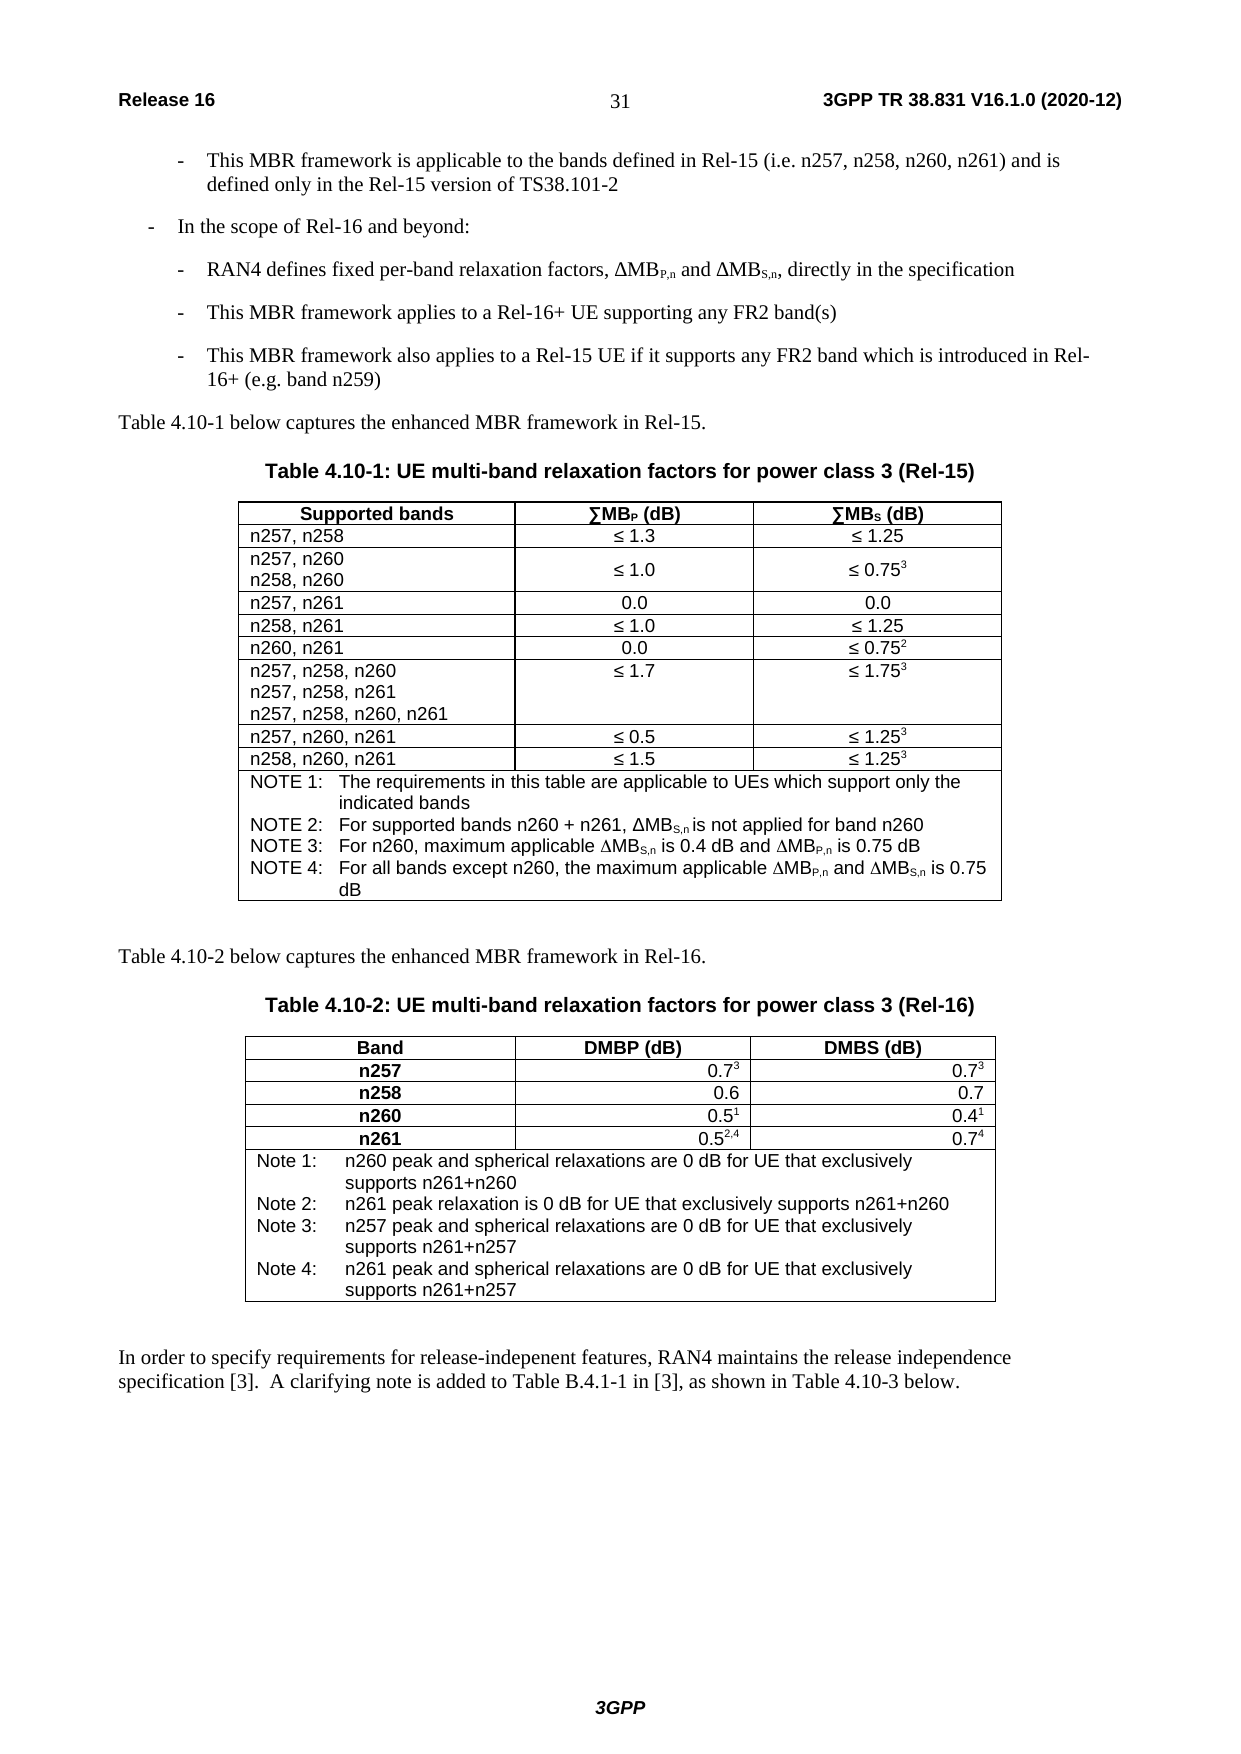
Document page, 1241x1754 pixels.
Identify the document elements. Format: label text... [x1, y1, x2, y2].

table_cell n258, n260, n261 [239, 748, 514, 769]
table_cell 0.73 [751, 1060, 995, 1081]
text Table 4.10-1 below captures the enhanced MBR framework in Rel-15. [118, 410, 1122, 434]
table_cell 0.74 [751, 1127, 995, 1149]
table_header Band [246, 1037, 515, 1058]
text Table 4.10-2: UE multi-band relaxation factors for power class 3 (Rel-16) [118, 993, 1122, 1017]
table_cell n258 [246, 1082, 515, 1104]
table_cell ≤ 1.7 [516, 660, 753, 724]
text - This MBR framework applies to a Rel-16+ UE supporting any FR2 band(s) [177, 300, 1122, 324]
table_header DMBS (dB) [751, 1037, 995, 1058]
table_cell n257 [246, 1060, 515, 1081]
table_cell 0.52,4 [516, 1127, 750, 1149]
table_cell 0.6 [516, 1082, 750, 1104]
table_cell 0.51 [516, 1105, 750, 1126]
table_cell 0.0 [516, 592, 753, 613]
text - This MBR framework is applicable to the bands defined in Rel-15 (i.e. n257, n258, n260, n261) and is defined only in the Rel-15 version of TS38.101-2 [177, 147, 1122, 196]
table_cell n257, n260, n261 [239, 725, 514, 747]
table_cell ≤ 0.752 [754, 637, 1001, 659]
table_cell NOTE 1: The requirements in this table are applicable to UEs which support only the indicated bands NOTE 2: For supported bands n260 + n261, ΔMBS,n is not applied for band n260 NOTE 3: For n260, maximum applicable MBS,n is 0.4 dB and MBP,n is 0.75 dB NOTE 4: For all bands except n260, the maximum applicable MBP,n and MBS,n is 0.75 dB [239, 771, 1001, 900]
table_cell ≤ 1.253 [754, 748, 1001, 769]
text - RAN4 defines fixed per-band relaxation factors, ∆MBP,n and ∆MBS,n, directly in the specification [177, 257, 1122, 281]
table_cell ≤ 1.5 [516, 748, 753, 769]
text Table 4.10-2 below captures the enhanced MBR framework in Rel-16. [118, 944, 1122, 968]
table_cell n257, n261 [239, 592, 514, 613]
table_cell n258, n261 [239, 615, 514, 636]
text In order to specify requirements for release-indepenent features, RAN4 maintains the release independence specification [3]. A clarifying note is added to Table B.4.1-1 in [3], as shown in Table 4.10-3 below. [118, 1345, 1122, 1393]
table_cell n257, n260 n258, n260 [239, 548, 514, 591]
text Table 4.10-1: UE multi-band relaxation factors for power class 3 (Rel-15) [118, 459, 1122, 483]
table_cell n257, n258, n260 n257, n258, n261 n257, n258, n260, n261 [239, 660, 514, 724]
table_cell n260, n261 [239, 637, 514, 659]
table_cell 0.73 [516, 1060, 750, 1081]
table_cell ≤ 1.25 [754, 525, 1001, 547]
text - In the scope of Rel-16 and beyond: [148, 214, 1122, 238]
table_cell n261 [246, 1127, 515, 1149]
table_cell ≤ 1.253 [754, 725, 1001, 747]
table_cell n257, n258 [239, 525, 514, 547]
table_cell 0.0 [754, 592, 1001, 613]
table_cell 0.41 [751, 1105, 995, 1126]
table_header Supported bands [239, 503, 514, 524]
table_cell n260 [246, 1105, 515, 1126]
table_cell ≤ 1.0 [516, 548, 753, 591]
table_cell ≤ 1.3 [516, 525, 753, 547]
table_cell ≤ 0.753 [754, 548, 1001, 591]
table_cell ≤ 1.753 [754, 660, 1001, 724]
table_cell 0.0 [516, 637, 753, 659]
table_cell Note 1: n260 peak and spherical relaxations are 0 dB for UE that exclusively supports n261+n260 Note 2: n261 peak relaxation is 0 dB for UE that exclusively supports n261+n260 Note 3: n257 peak and spherical relaxations are 0 dB for UE that exclusively supports n261+n257 Note 4: n261 peak and spherical relaxations are 0 dB for UE that exclusively supports n261+n257 [246, 1150, 995, 1301]
table_cell 0.7 [751, 1082, 995, 1104]
table_header DMBP (dB) [516, 1037, 750, 1058]
table_header ∑MBS (dB) [754, 503, 1001, 524]
table_header ∑MBP (dB) [516, 503, 753, 524]
text - This MBR framework also applies to a Rel-15 UE if it supports any FR2 band which is introduced in Rel-16+ (e.g. band n259) [177, 343, 1122, 391]
table_cell ≤ 1.0 [516, 615, 753, 636]
table_cell ≤ 1.25 [754, 615, 1001, 636]
table_cell ≤ 0.5 [516, 725, 753, 747]
